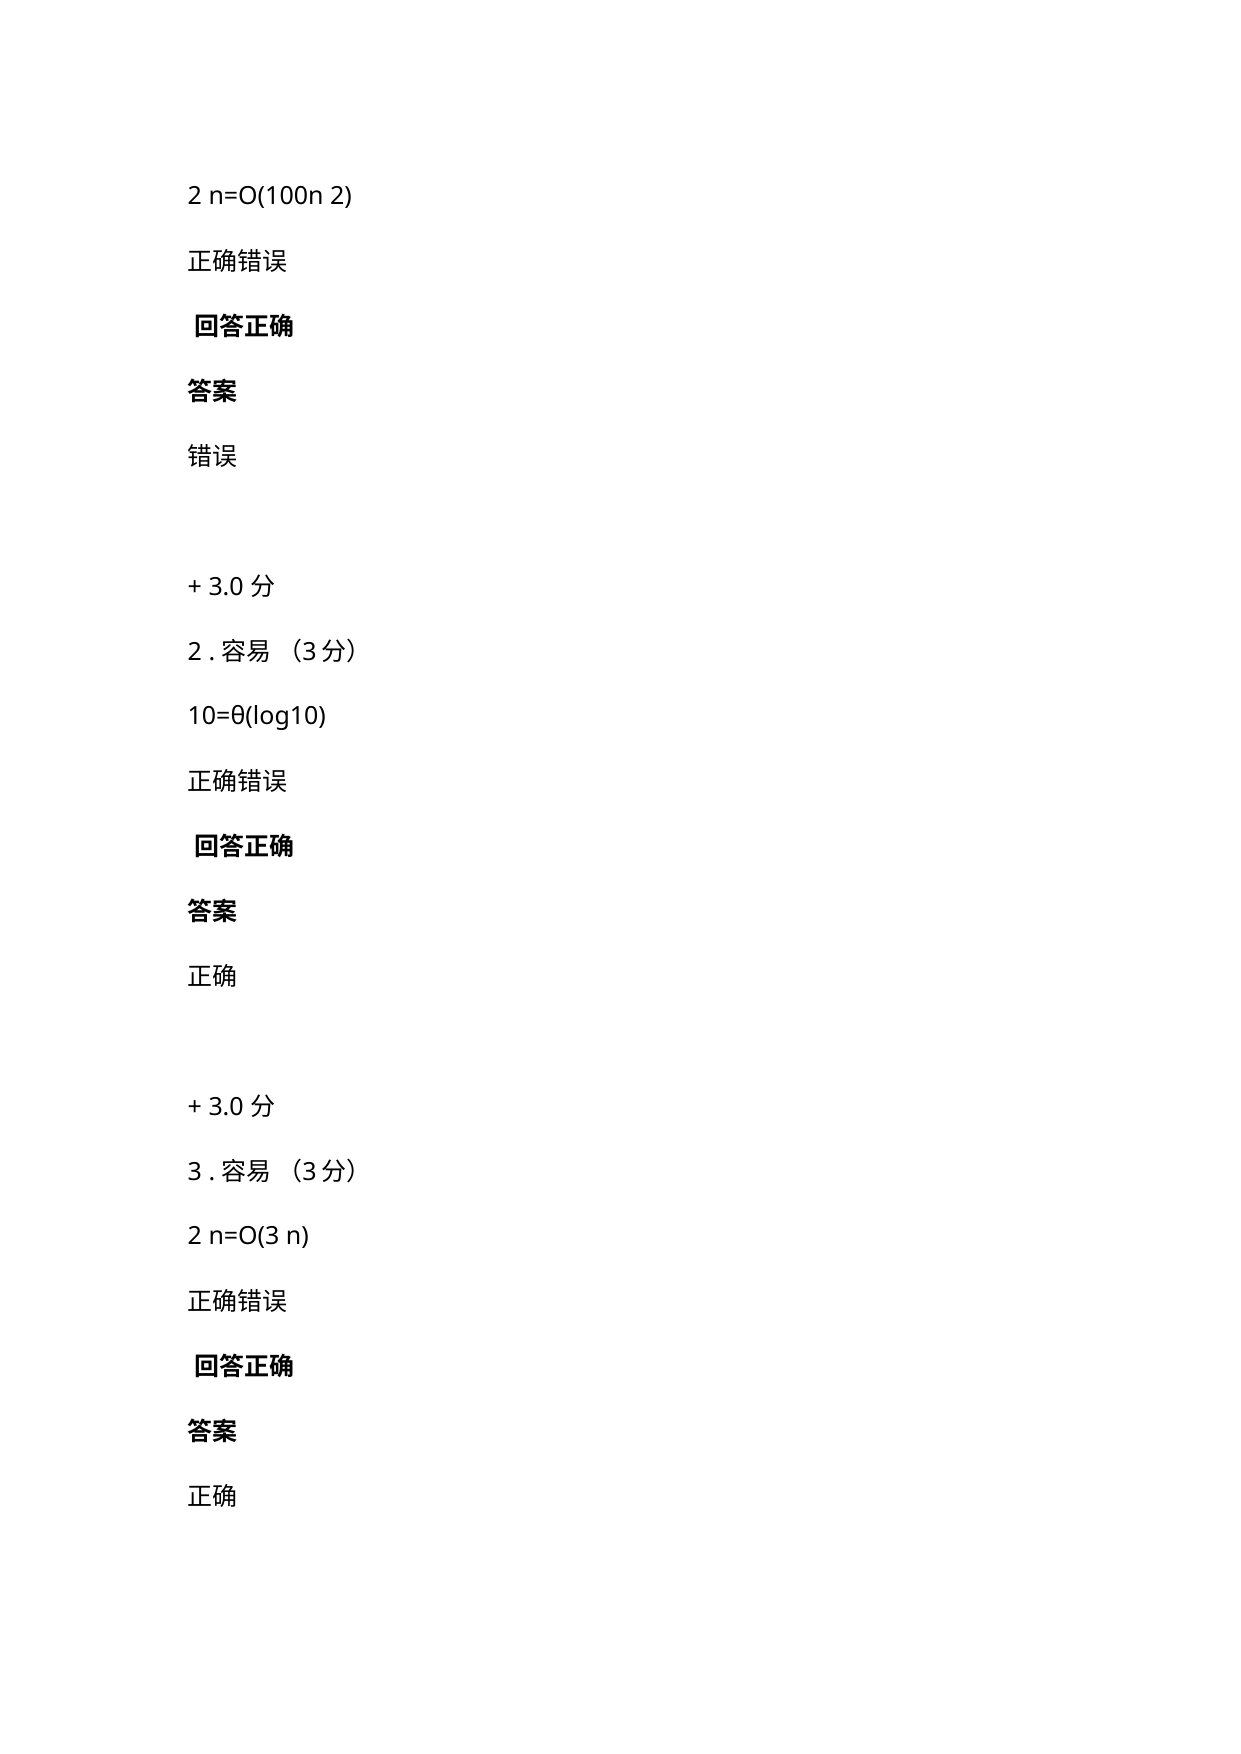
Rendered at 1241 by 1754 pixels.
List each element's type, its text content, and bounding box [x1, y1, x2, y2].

text 正确错误 [187, 747, 1053, 812]
text 回答正确 [187, 812, 1053, 877]
text 正确错误 [187, 227, 1053, 292]
text 错误 [187, 422, 1053, 487]
text 正确 [187, 942, 1053, 1007]
text + 3.0 分 [187, 1072, 1053, 1137]
text 3 . 容易 （3分） [187, 1137, 1053, 1202]
text 正确错误 [187, 1267, 1053, 1332]
text 回答正确 [187, 1332, 1053, 1397]
text 2 n=O(100n 2) [187, 162, 1053, 227]
text 答案 [187, 1397, 1053, 1462]
text 2 . 容易 （3分） [187, 617, 1053, 682]
text 答案 [187, 357, 1053, 422]
text 回答正确 [187, 292, 1053, 357]
text + 3.0 分 [187, 552, 1053, 617]
text 正确 [187, 1462, 1053, 1527]
text 10=θ(log10) [187, 682, 1053, 747]
text 2 n=O(3 n) [187, 1202, 1053, 1267]
text 答案 [187, 877, 1053, 942]
